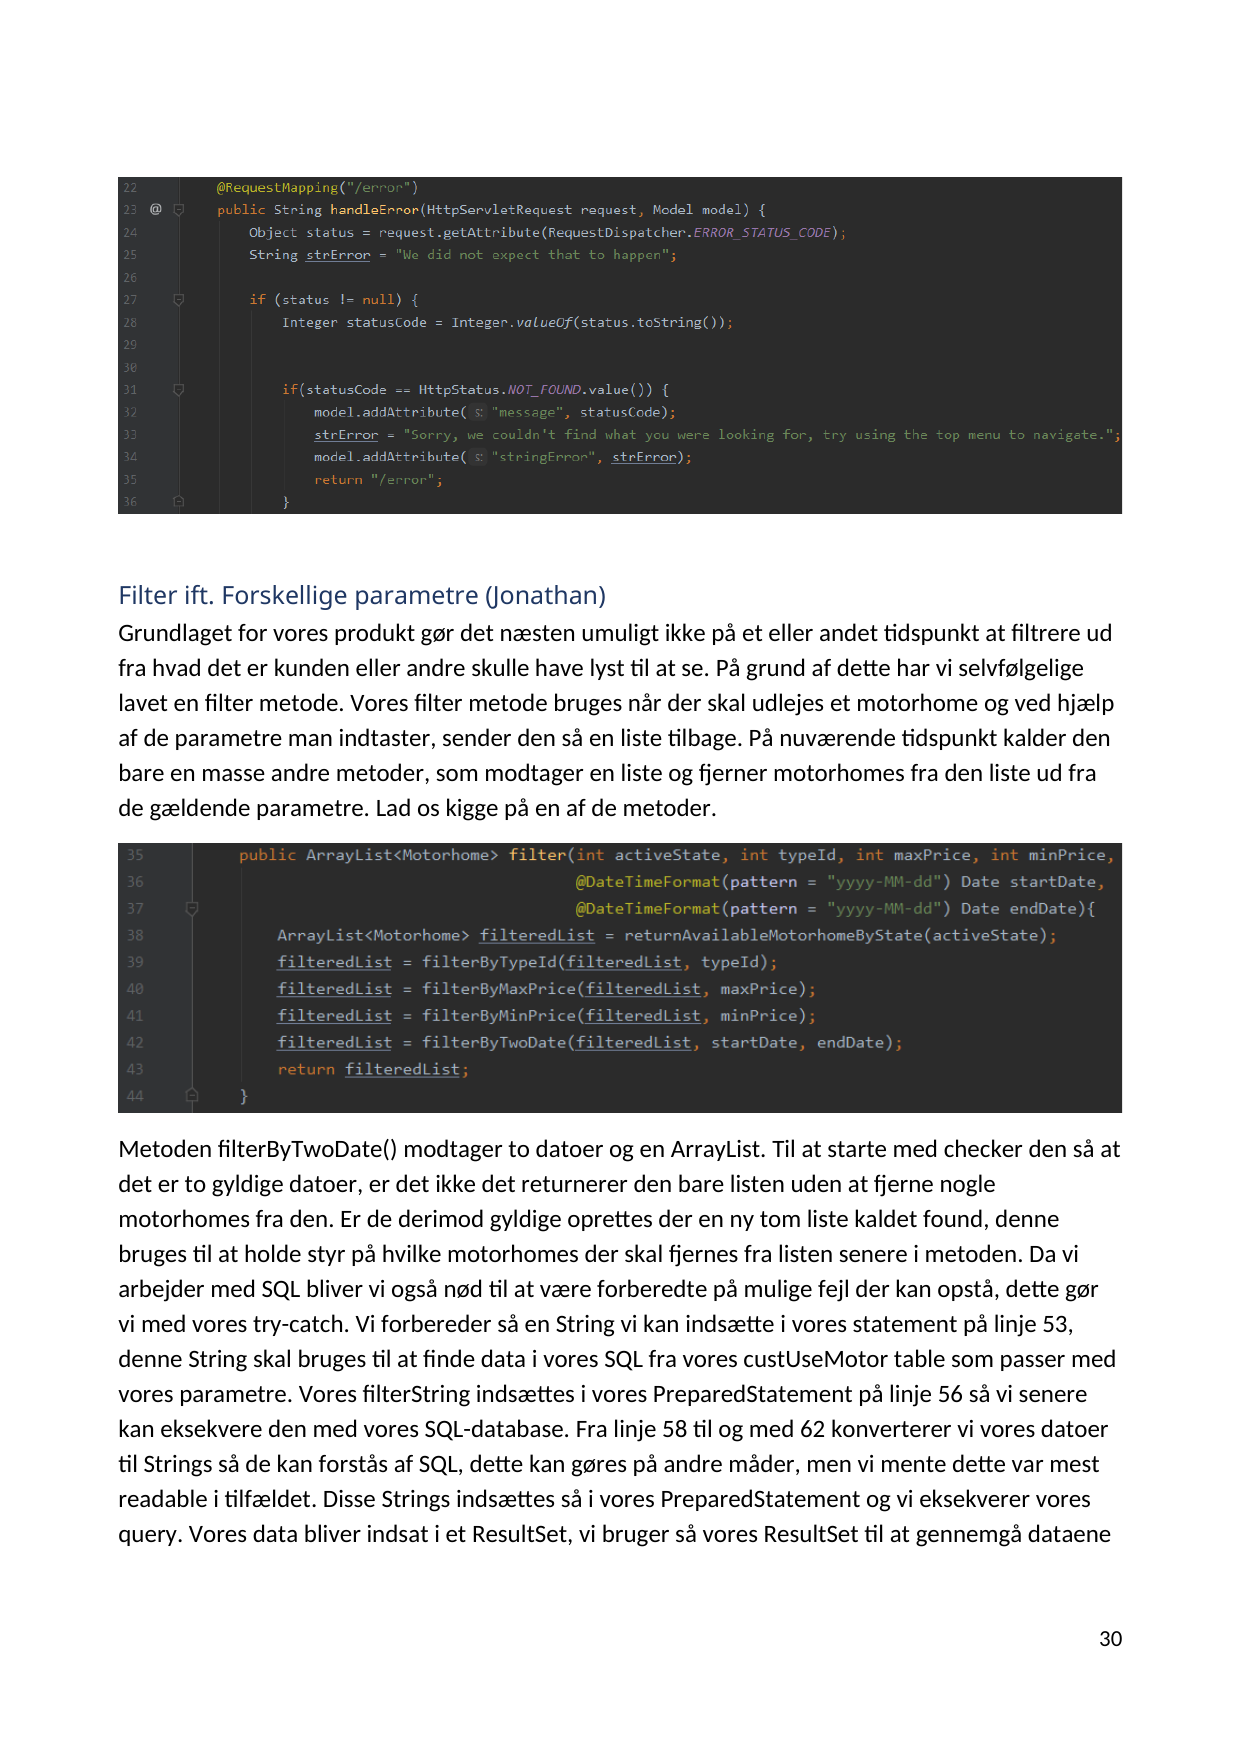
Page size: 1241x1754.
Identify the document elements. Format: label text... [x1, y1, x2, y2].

subtitle Filter ift. Forskellige parametre (Jonathan) [118, 577, 1122, 612]
picture [118, 843, 1123, 1113]
picture [118, 177, 1123, 514]
text Grundlaget for vores produkt gør det næsten umuligt ikke på et eller andet tidspunkt at filtrere ud fra hvad det er kunden eller andre skulle have lyst til at se. På grund af dette har vi selvfølgelige lavet en filter metode. Vores filter metode bruges når der skal udlejes et motorhome og ved hjælp af de parametre man indtaster, sender den så en liste tilbage. På nuværende tidspunkt kalder den bare en masse andre metoder, som modtager en liste og fjerner motorhomes fra den liste ud fra de gældende parametre. Lad os kigge på en af de metoder. [118, 617, 1122, 822]
